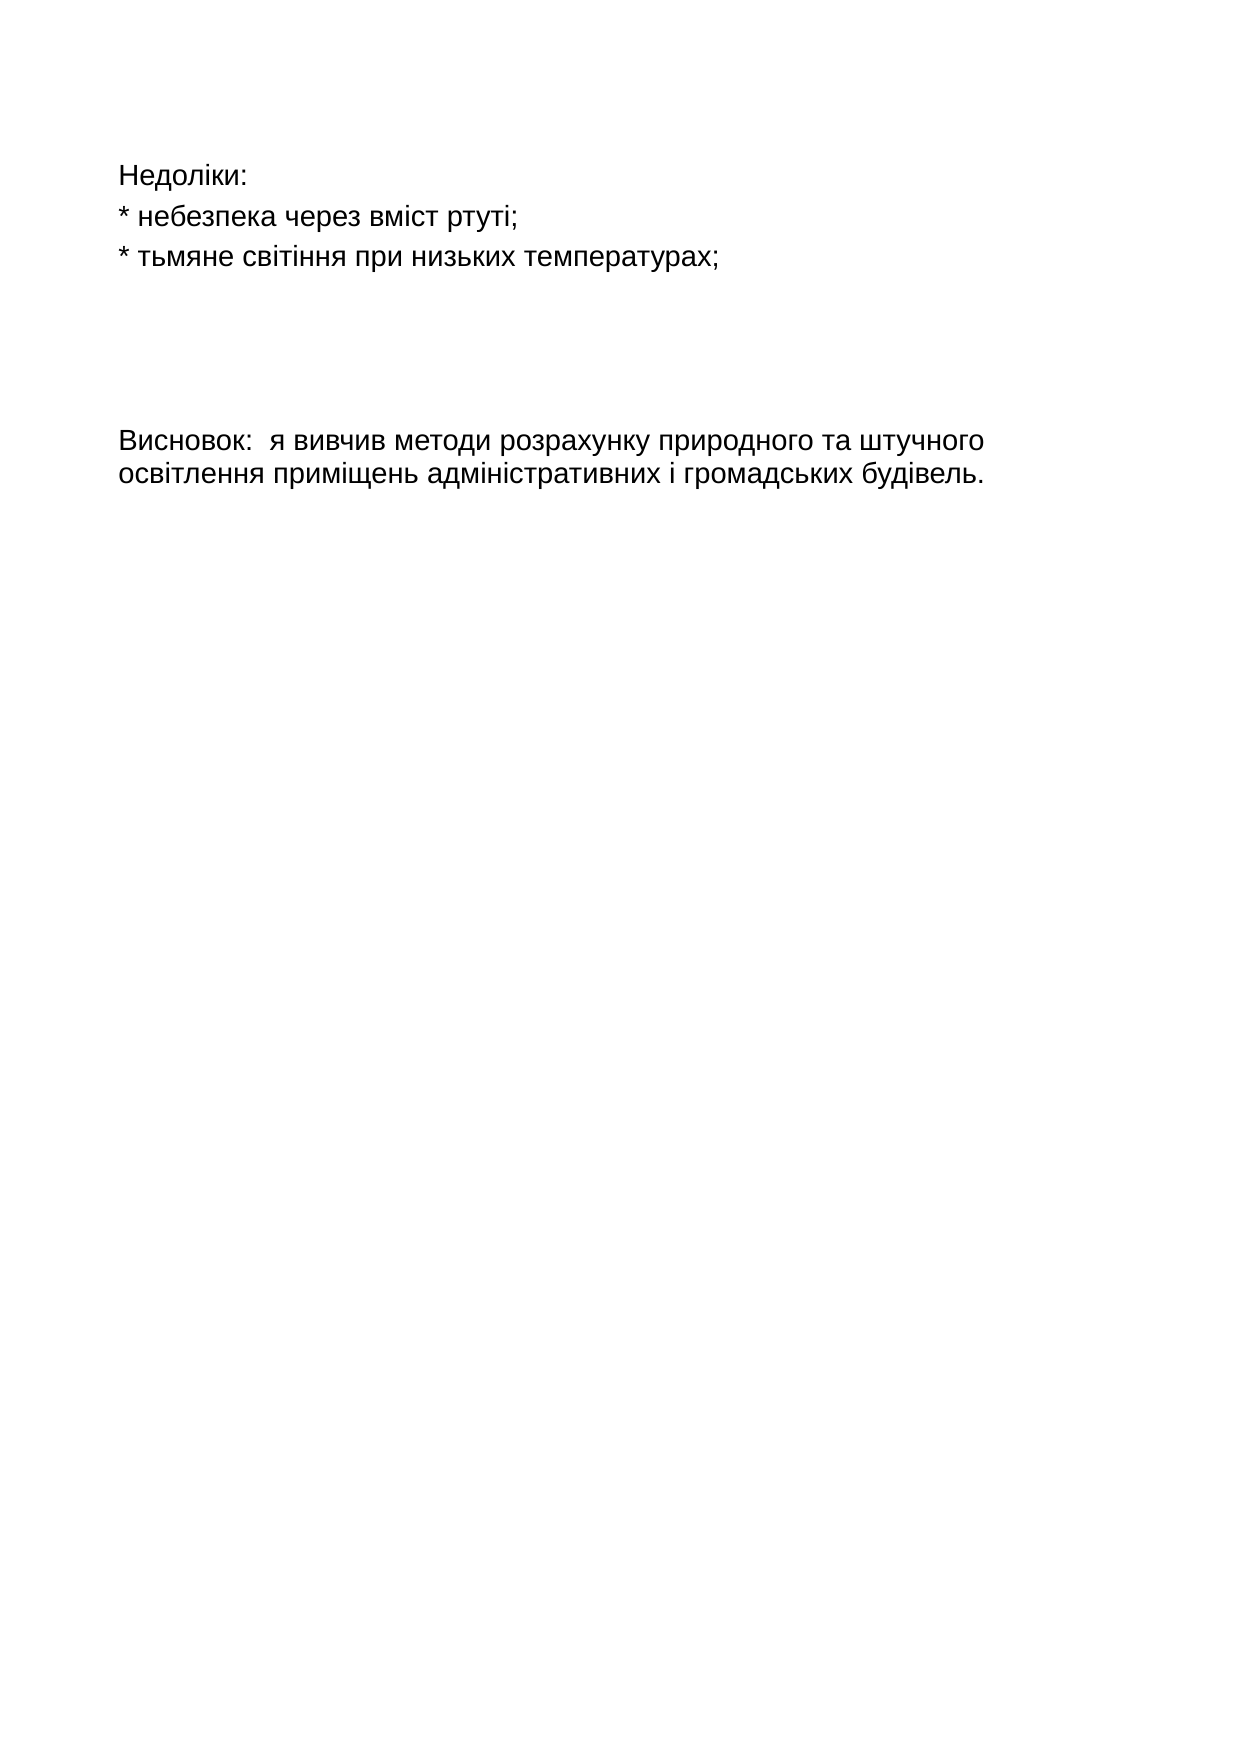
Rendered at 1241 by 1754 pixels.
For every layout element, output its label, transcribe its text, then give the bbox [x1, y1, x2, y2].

text * тьмяне світіння при низьких температурах; [118, 239, 1122, 272]
text Недоліки: [118, 158, 1122, 192]
text Висновок: я вивчив методи розрахунку природного та штучного освітлення приміщень адміністративних і громадських будівель. [118, 423, 1122, 490]
text * небезпека через вміст ртуті; [118, 198, 1122, 232]
